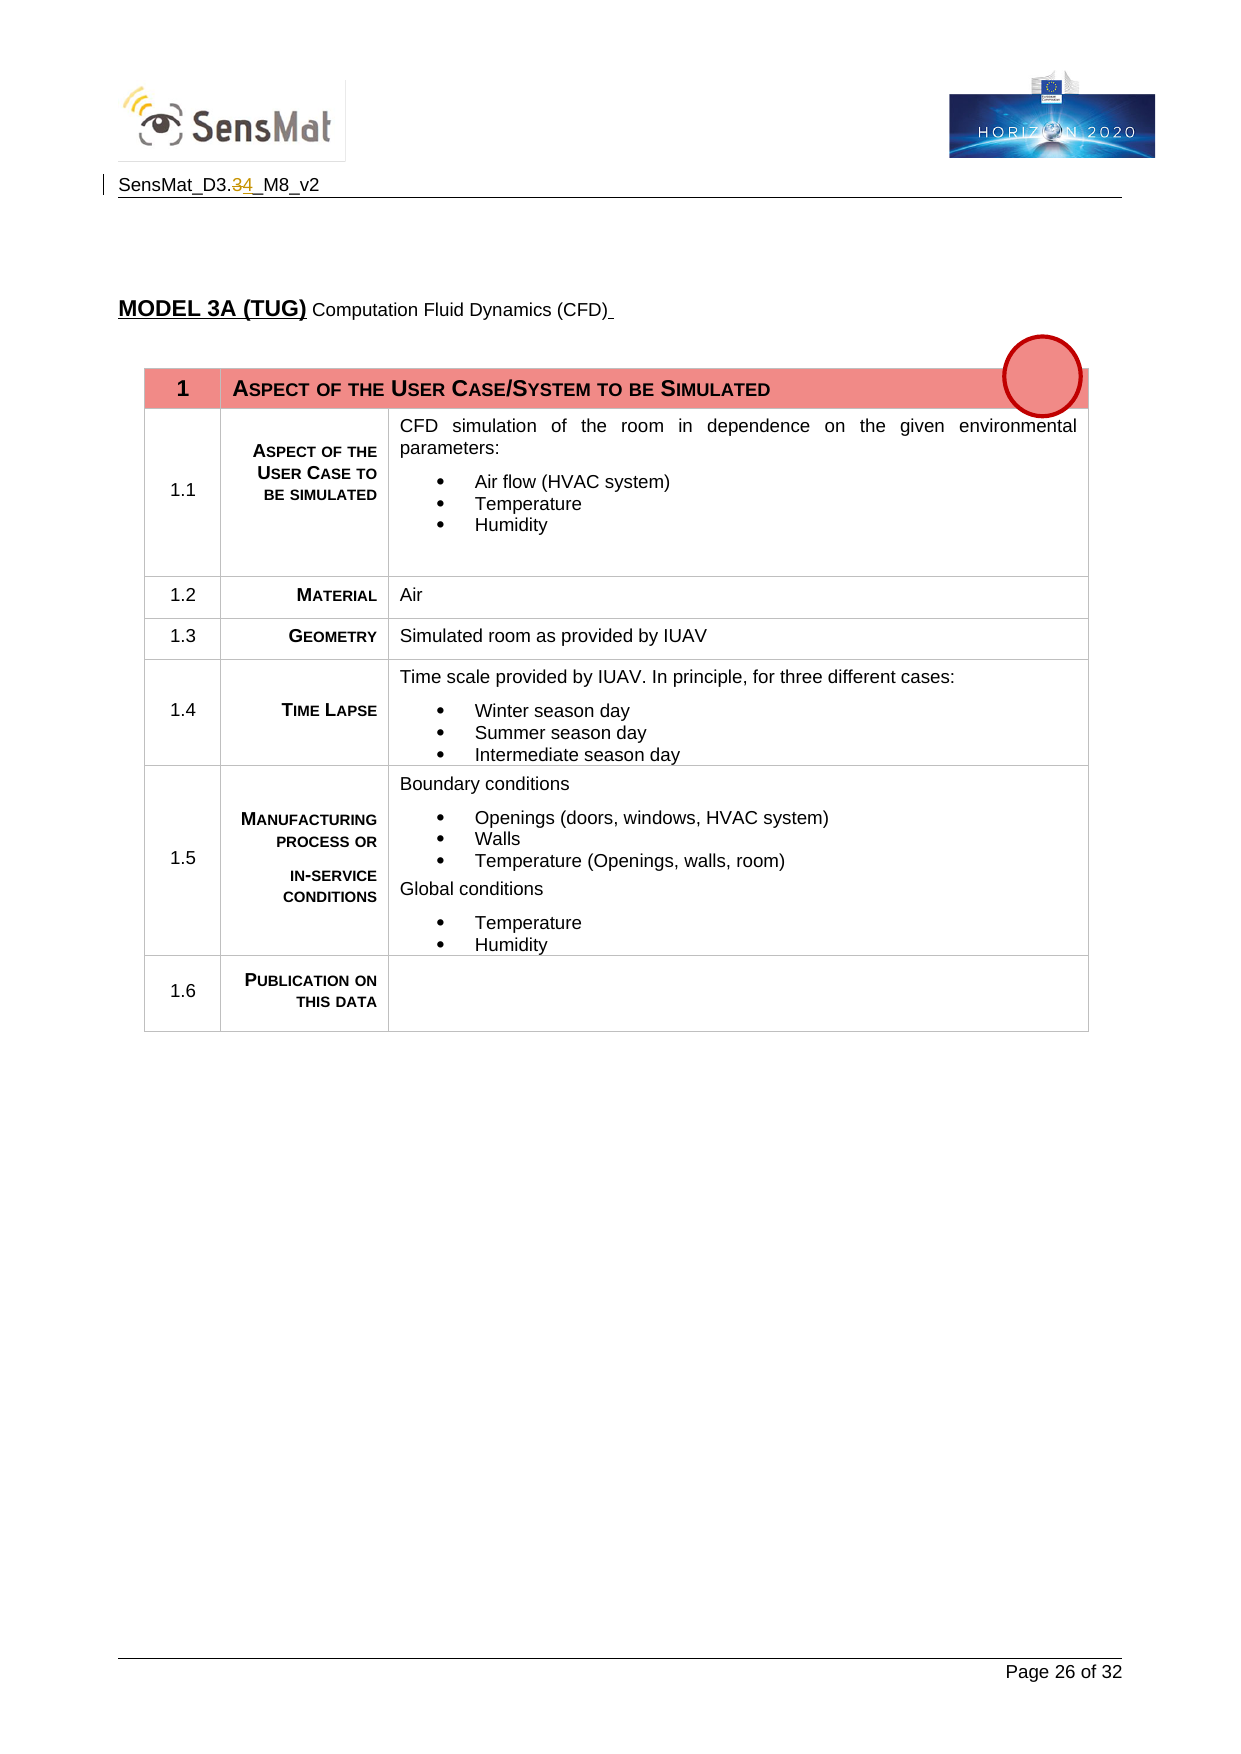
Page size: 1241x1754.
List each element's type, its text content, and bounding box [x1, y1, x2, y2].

table_cell 1.5 [145, 766, 220, 955]
table_cell 1.3 [145, 619, 220, 659]
table_cell 1.6 [145, 956, 220, 1031]
table_cell 1.4 [145, 660, 220, 765]
picture [118, 80, 346, 162]
table_cell [389, 956, 1088, 1031]
picture [949, 70, 1156, 158]
table_cell Boundary conditions Openings (doors, windows, HVAC system) Walls Temperature (Openings, walls, room) Global conditions Temperature Humidity [389, 766, 1088, 955]
table_cell Air [389, 577, 1088, 617]
table_cell 1.1 [145, 409, 220, 576]
table_cell Time scale provided by IUAV. In principle, for three different cases: Winter season day Summer season day Intermediate season day [389, 660, 1088, 765]
table_cell Geometry [221, 619, 388, 659]
table_header Aspect of the User Case/System to be Simulated [221, 369, 1015, 408]
table_header 1 [145, 369, 220, 408]
table_cell Manufacturing process or in-service conditions [221, 766, 388, 955]
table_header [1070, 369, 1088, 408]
table_cell Simulated room as provided by IUAV [389, 619, 1088, 659]
table_cell Time Lapse [221, 660, 388, 765]
table_cell Material [221, 577, 388, 617]
table_cell Publication on this data [221, 956, 388, 1031]
table_cell Aspect of the User Case to be simulated [221, 409, 388, 576]
list MODEL 3A (TUG) Computation Fluid Dynamics (CFD) [118, 295, 1122, 321]
table_cell CFD simulation of the room in dependence on the given environmental parameters: Air flow (HVAC system) Temperature Humidity [389, 409, 1088, 576]
table_cell 1.2 [145, 577, 220, 617]
